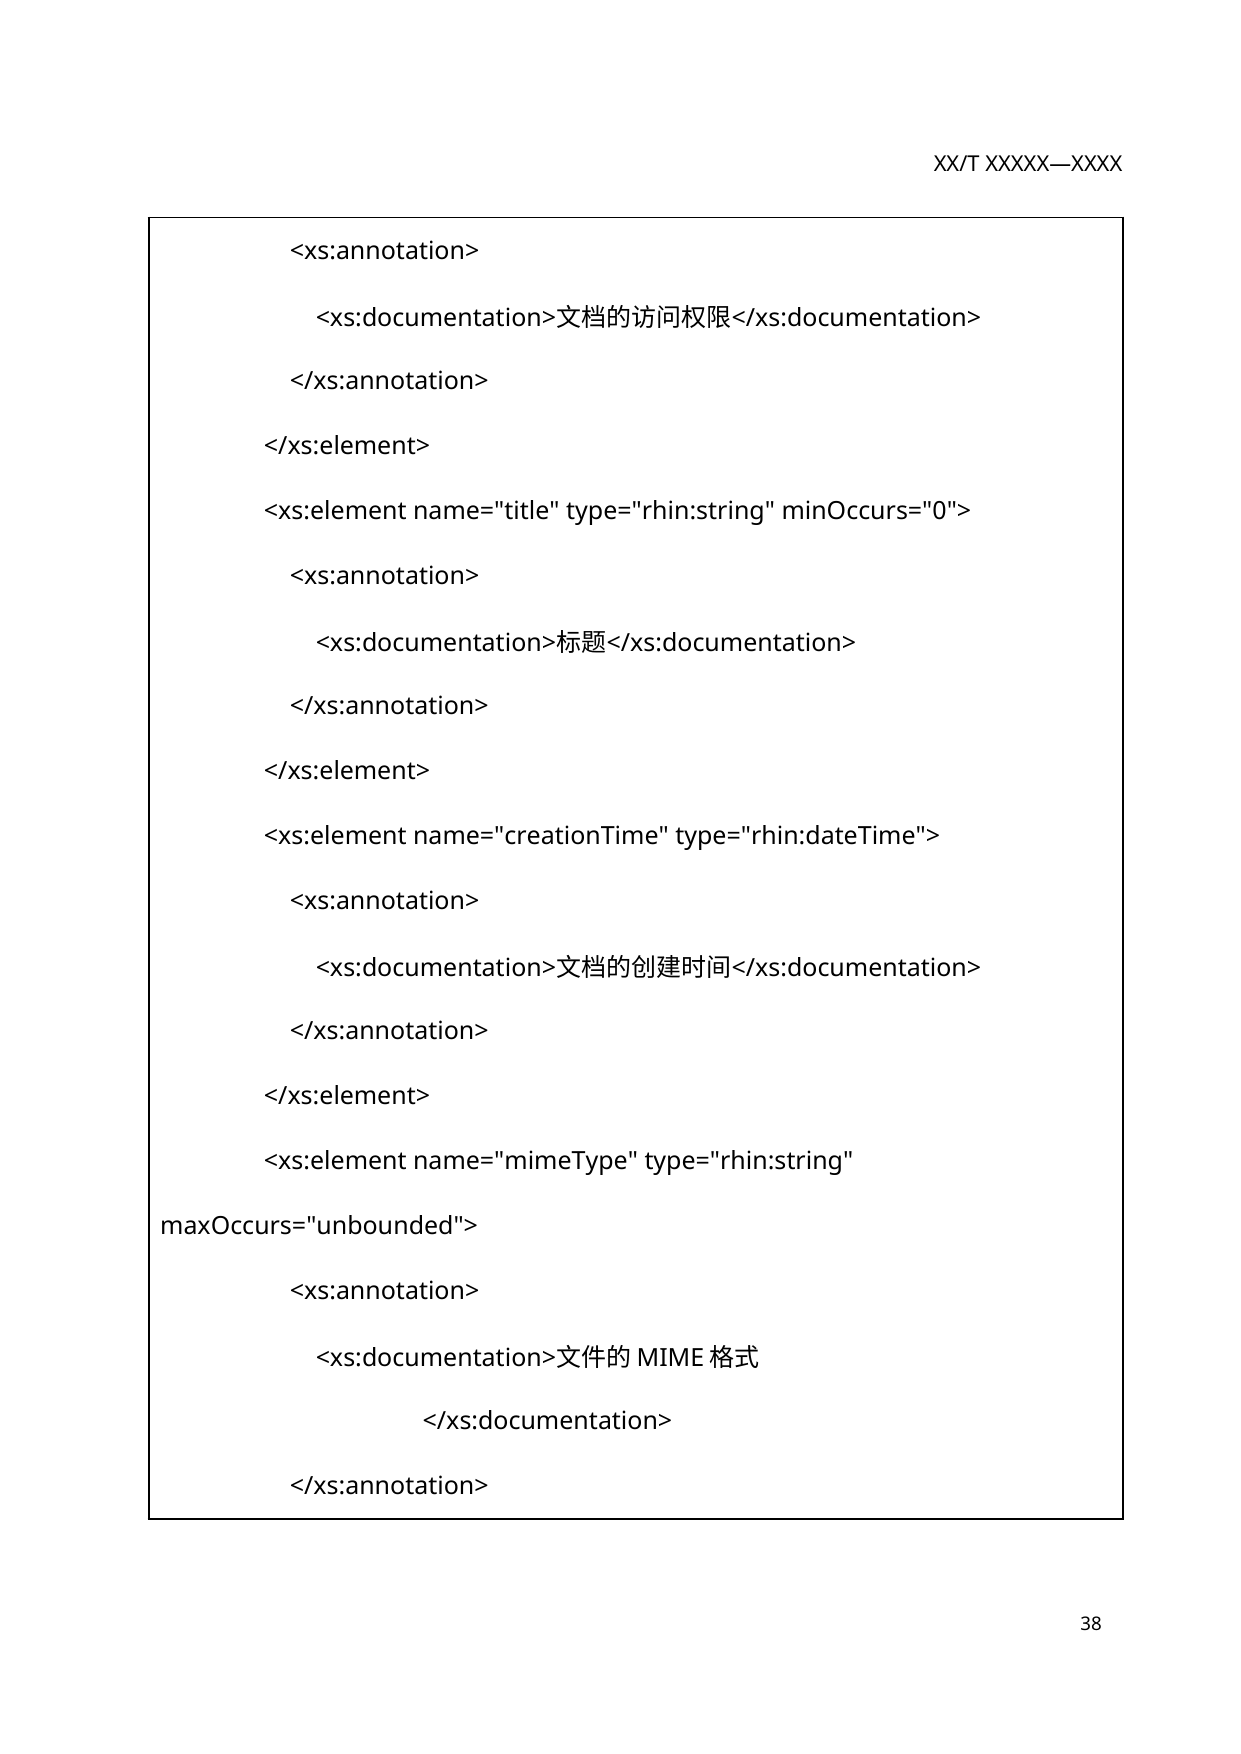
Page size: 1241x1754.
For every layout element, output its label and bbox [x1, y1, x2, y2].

table_cell [150, 218, 1122, 1518]
